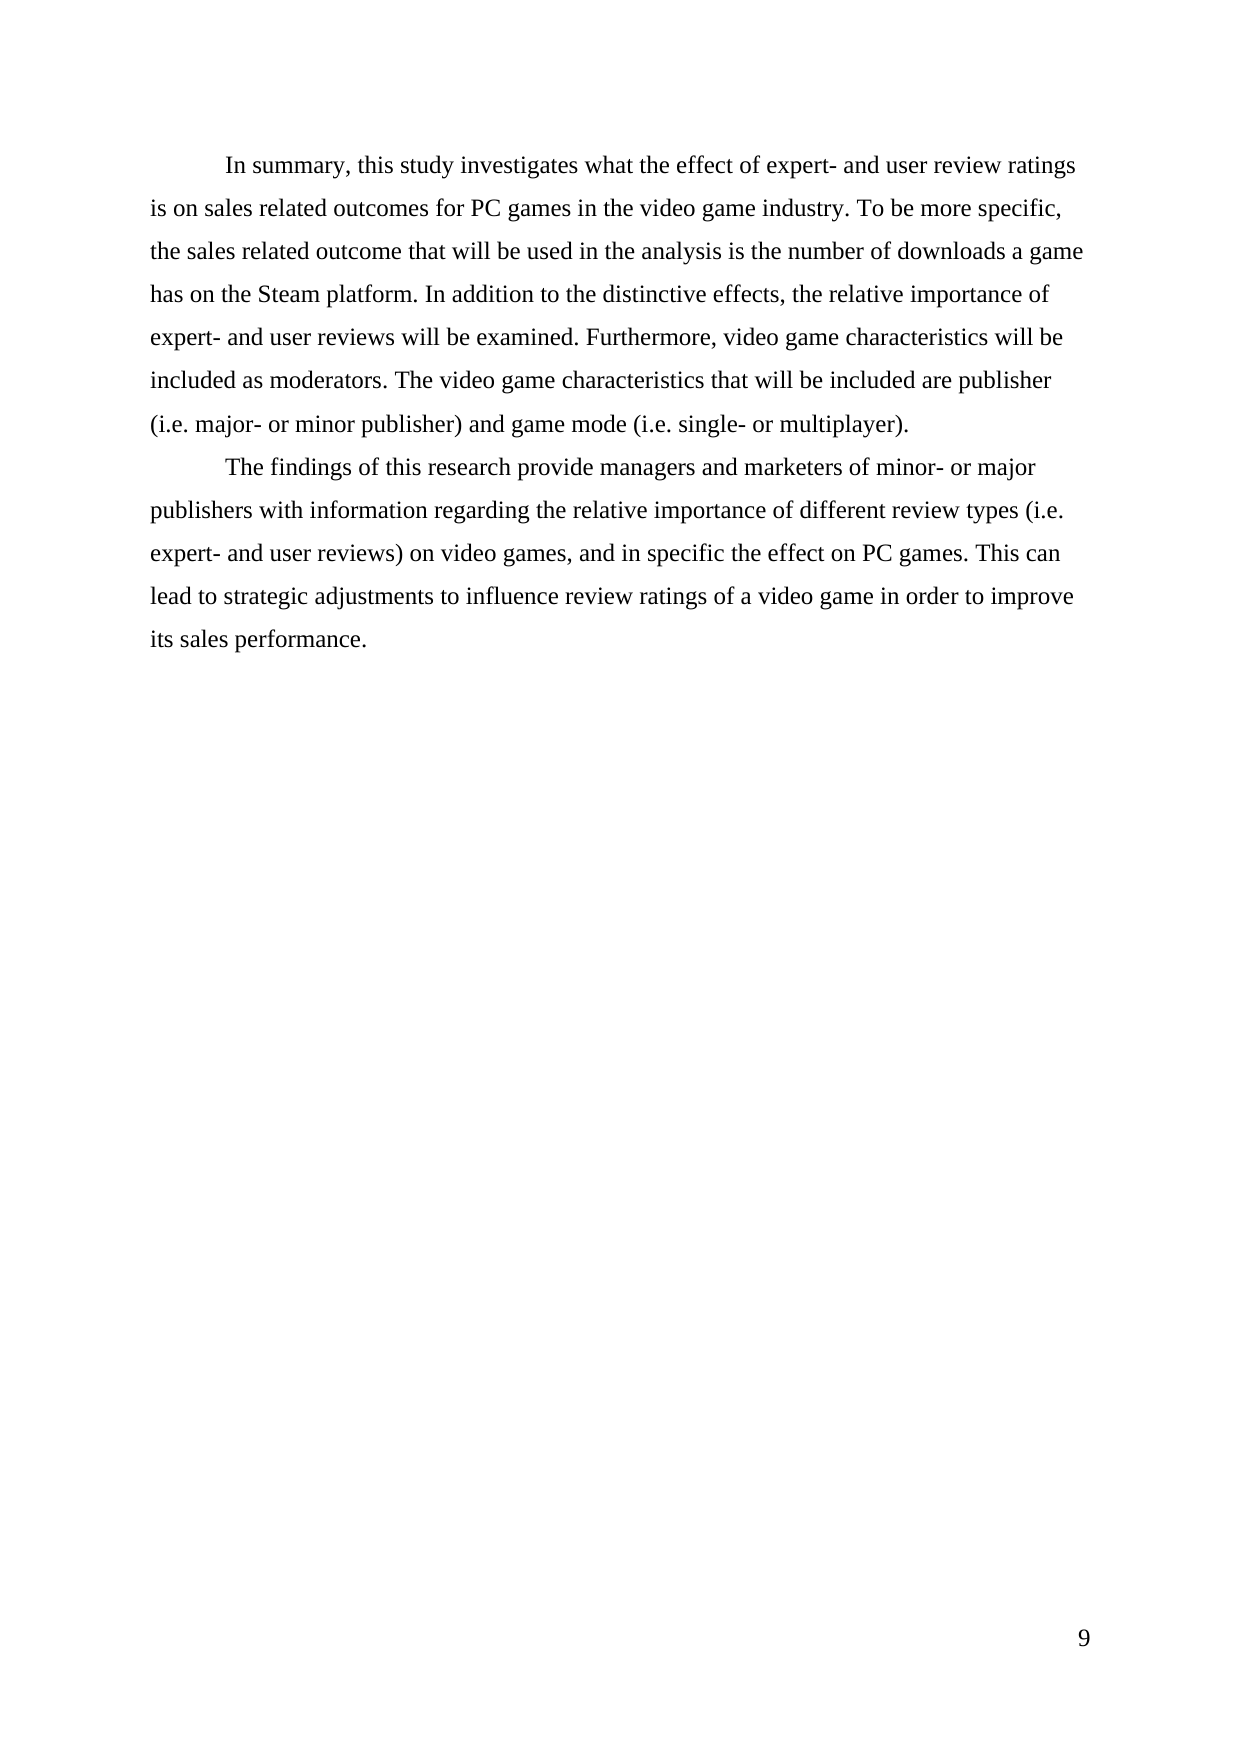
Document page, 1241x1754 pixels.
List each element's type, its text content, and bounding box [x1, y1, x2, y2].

text The findings of this research provide managers and marketers of minor- or major publishers with information regarding the relative importance of different review types (i.e. expert- and user reviews) on video games, and in specific the effect on PC games. This can lead to strategic adjustments to influence review ratings of a video game in order to improve its sales performance. [150, 452, 1090, 653]
text In summary, this study investigates what the effect of expert- and user review ratings is on sales related outcomes for PC games in the video game industry. To be more specific, the sales related outcome that will be used in the analysis is the number of downloads a game has on the Steam platform. In addition to the distinctive effects, the relative importance of expert- and user reviews will be examined. Furthermore, video game characteristics will be included as moderators. The video game characteristics that will be included are publisher (i.e. major- or minor publisher) and game mode (i.e. single- or multiplayer). [150, 150, 1090, 437]
